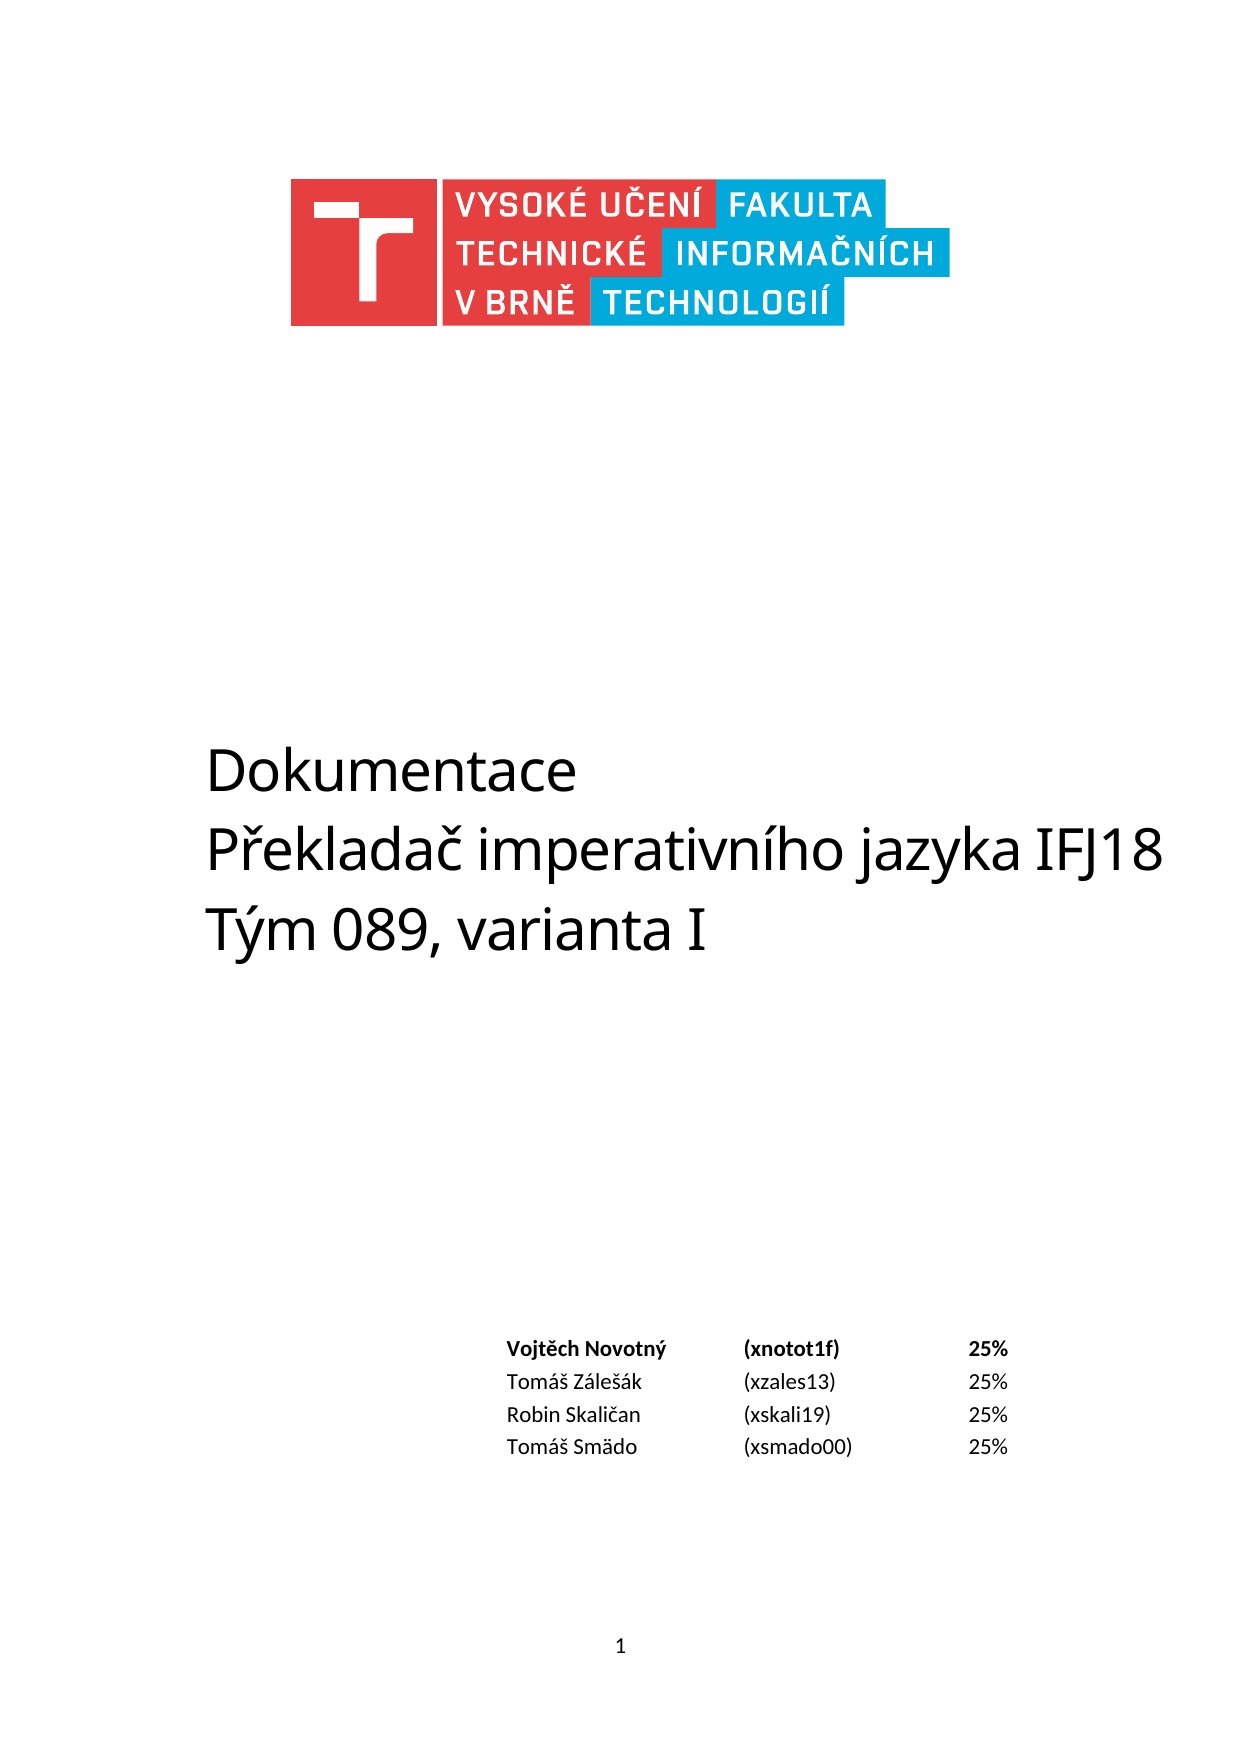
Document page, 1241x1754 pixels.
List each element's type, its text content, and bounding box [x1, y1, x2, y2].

title Dokumentace [205, 729, 1183, 808]
text Robin Skaličan (xskali19) 25% [331, 1400, 1183, 1428]
text Vojtěch Novotný (xnotot1f) 25% [331, 1334, 1183, 1363]
text Tomáš Smädo (xsmado00) 25% [331, 1432, 1183, 1460]
text Tomáš Zálešák (xzales13) 25% [331, 1367, 1183, 1395]
title Tým 089, varianta I [205, 888, 1183, 967]
title Překladač imperativního jazyka IFJ18 [205, 808, 1183, 888]
